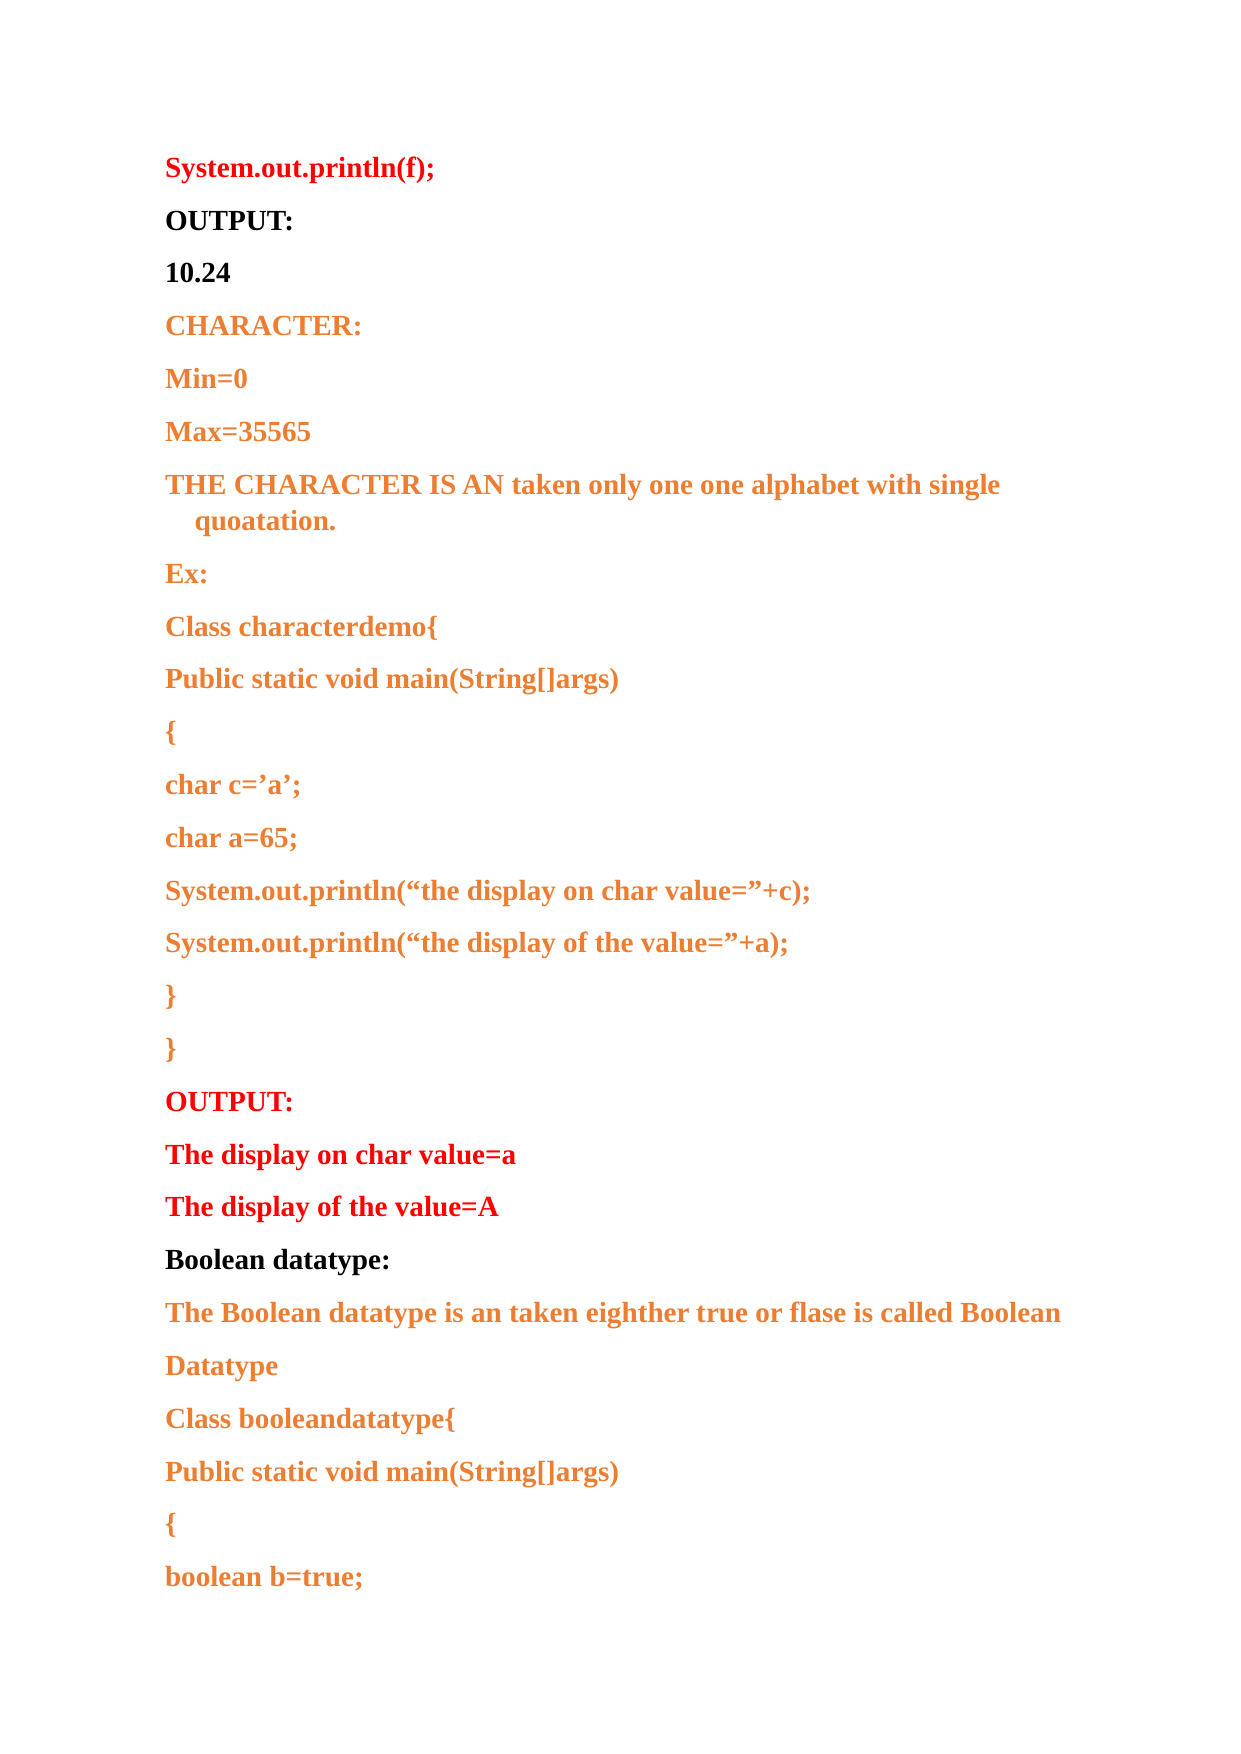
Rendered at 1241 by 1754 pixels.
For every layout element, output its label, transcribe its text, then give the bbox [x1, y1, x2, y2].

text OUTPUT: [165, 203, 1090, 236]
text System.out.println(“the display of the value=”+a); [165, 926, 1090, 959]
text Public static void main(String[]args) [165, 1454, 1090, 1487]
text CHARACTER: [165, 308, 1090, 342]
text Min=0 [165, 361, 1090, 395]
text The display of the value=A [165, 1189, 1090, 1223]
text The display on char value=a [165, 1137, 1090, 1170]
text OUTPUT: [165, 1084, 1090, 1117]
text Class booleandatatype{ [165, 1401, 1090, 1434]
text Class characterdemo{ [165, 609, 1090, 642]
text 10.24 [165, 256, 1090, 289]
text Boolean datatype: [165, 1242, 1090, 1276]
text } [165, 978, 1090, 1012]
text Datatype [165, 1348, 1090, 1382]
text Max=35565 [165, 414, 1090, 448]
text { [165, 1506, 1090, 1540]
text } [165, 1031, 1090, 1065]
text The Boolean datatype is an taken eighther true or flase is called Boolean [165, 1295, 1090, 1329]
text char c=’a’; [165, 767, 1090, 801]
text THE CHARACTER IS AN taken only one one alphabet with single quoatation. [165, 467, 1090, 537]
text Public static void main(String[]args) [165, 661, 1090, 695]
text System.out.println(“the display on char value=”+c); [165, 873, 1090, 906]
text System.out.println(f); [165, 150, 1090, 183]
text char a=65; [165, 820, 1090, 853]
text Ex: [165, 556, 1090, 589]
text boolean b=true; [165, 1559, 1090, 1593]
text { [165, 714, 1090, 748]
